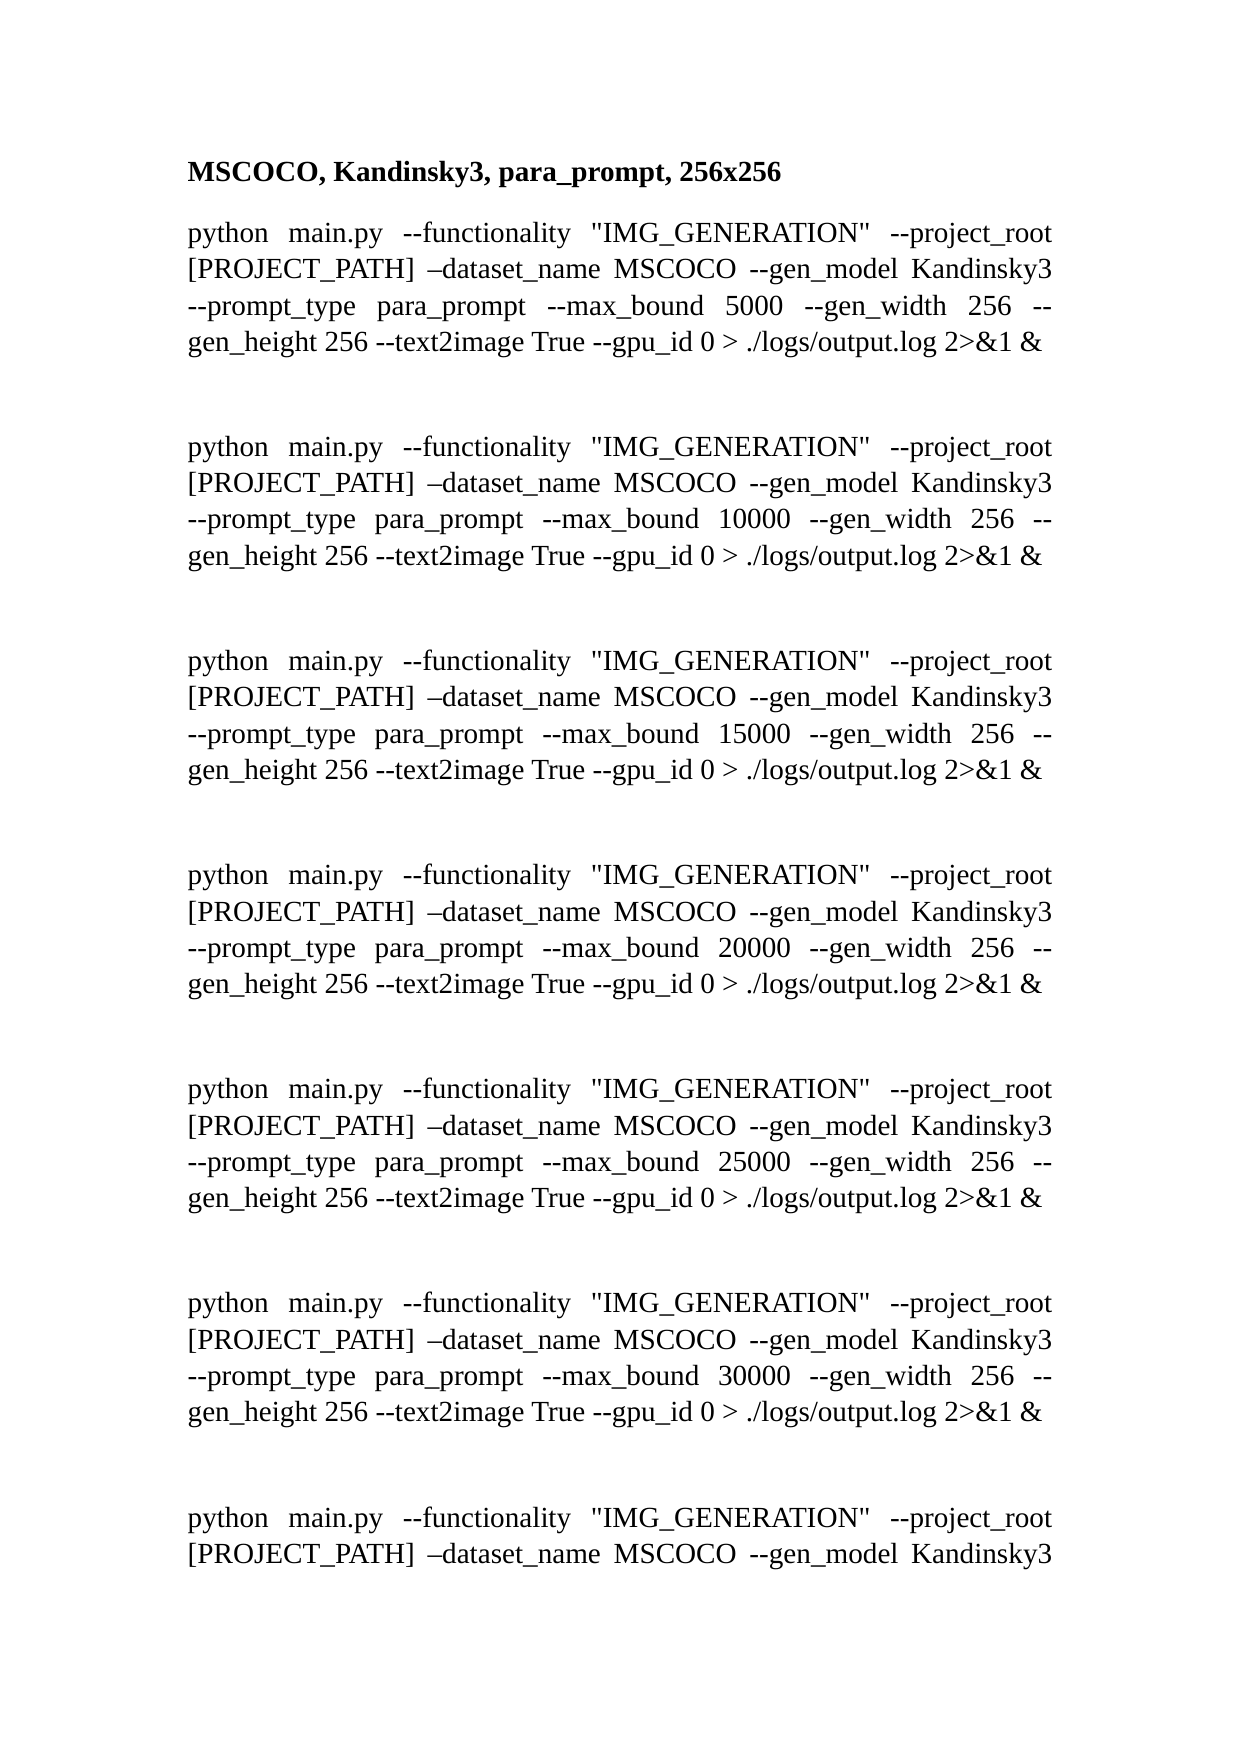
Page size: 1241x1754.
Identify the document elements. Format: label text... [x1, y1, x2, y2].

text python main.py --functionality "IMG_GENERATION" --project_root [PROJECT_PATH] –dataset_name MSCOCO --gen_model Kandinsky3 --prompt_type para_prompt --max_bound 15000 --gen_width 256 --gen_height 256 --text2image True --gpu_id 0 > ./logs/output.log 2>&1 & [187, 643, 1053, 785]
subtitle MSCOCO, Kandinsky3, para_prompt, 256x256 [187, 154, 1053, 188]
text python main.py --functionality "IMG_GENERATION" --project_root [PROJECT_PATH] –dataset_name MSCOCO --gen_model Kandinsky3 --prompt_type para_prompt --max_bound 10000 --gen_width 256 --gen_height 256 --text2image True --gpu_id 0 > ./logs/output.log 2>&1 & [187, 429, 1053, 571]
text python main.py --functionality "IMG_GENERATION" --project_root [PROJECT_PATH] –dataset_name MSCOCO --gen_model Kandinsky3 --prompt_type para_prompt --max_bound 30000 --gen_width 256 --gen_height 256 --text2image True --gpu_id 0 > ./logs/output.log 2>&1 & [187, 1286, 1053, 1428]
text python main.py --functionality "IMG_GENERATION" --project_root [PROJECT_PATH] –dataset_name MSCOCO --gen_model Kandinsky3 --prompt_type para_prompt --max_bound 5000 --gen_width 256 --gen_height 256 --text2image True --gpu_id 0 > ./logs/output.log 2>&1 & [187, 215, 1053, 357]
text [187, 1500, 1053, 1569]
text python main.py --functionality "IMG_GENERATION" --project_root [PROJECT_PATH] –dataset_name MSCOCO --gen_model Kandinsky3 --prompt_type para_prompt --max_bound 25000 --gen_width 256 --gen_height 256 --text2image True --gpu_id 0 > ./logs/output.log 2>&1 & [187, 1072, 1053, 1213]
text python main.py --functionality "IMG_GENERATION" --project_root [PROJECT_PATH] –dataset_name MSCOCO --gen_model Kandinsky3 --prompt_type para_prompt --max_bound 20000 --gen_width 256 --gen_height 256 --text2image True --gpu_id 0 > ./logs/output.log 2>&1 & [187, 857, 1053, 999]
